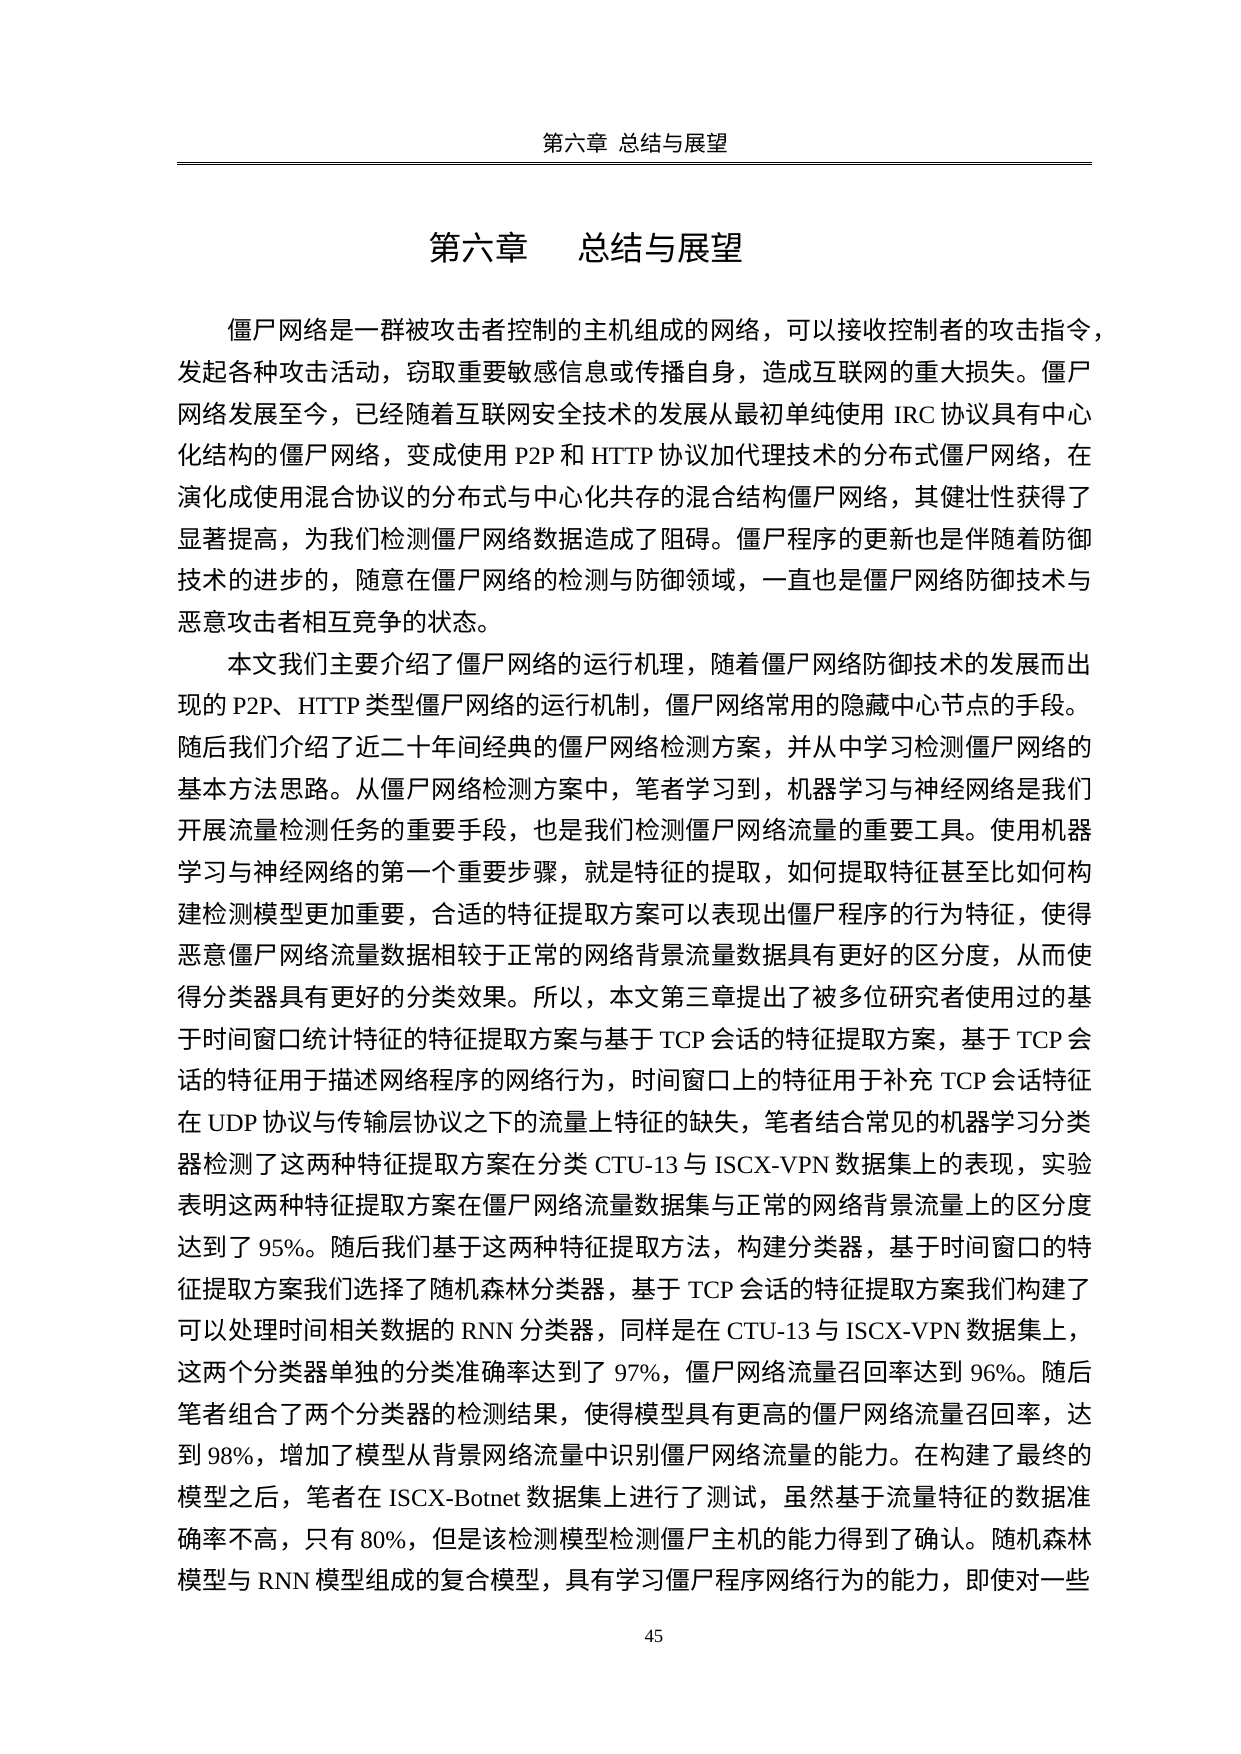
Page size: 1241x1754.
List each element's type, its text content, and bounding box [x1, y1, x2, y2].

text 僵尸网络是一群被攻击者控制的主机组成的网络，可以接收控制者的攻击指令，发起各种攻击活动，窃取重要敏感信息或传播自身，造成互联网的重大损失。僵尸网络发展至今，已经随着互联网安全技术的发展从最初单纯使用IRC协议具有中心化结构的僵尸网络，变成使用P2P和HTTP协议加代理技术的分布式僵尸网络，在演化成使用混合协议的分布式与中心化共存的混合结构僵尸网络，其健壮性获得了显著提高，为我们检测僵尸网络数据造成了阻碍。僵尸程序的更新也是伴随着防御技术的进步的，随意在僵尸网络的检测与防御领域，一直也是僵尸网络防御技术与恶意攻击者相互竞争的状态。 [177, 306, 1092, 640]
subtitle 总结与展望 [428, 227, 1092, 269]
